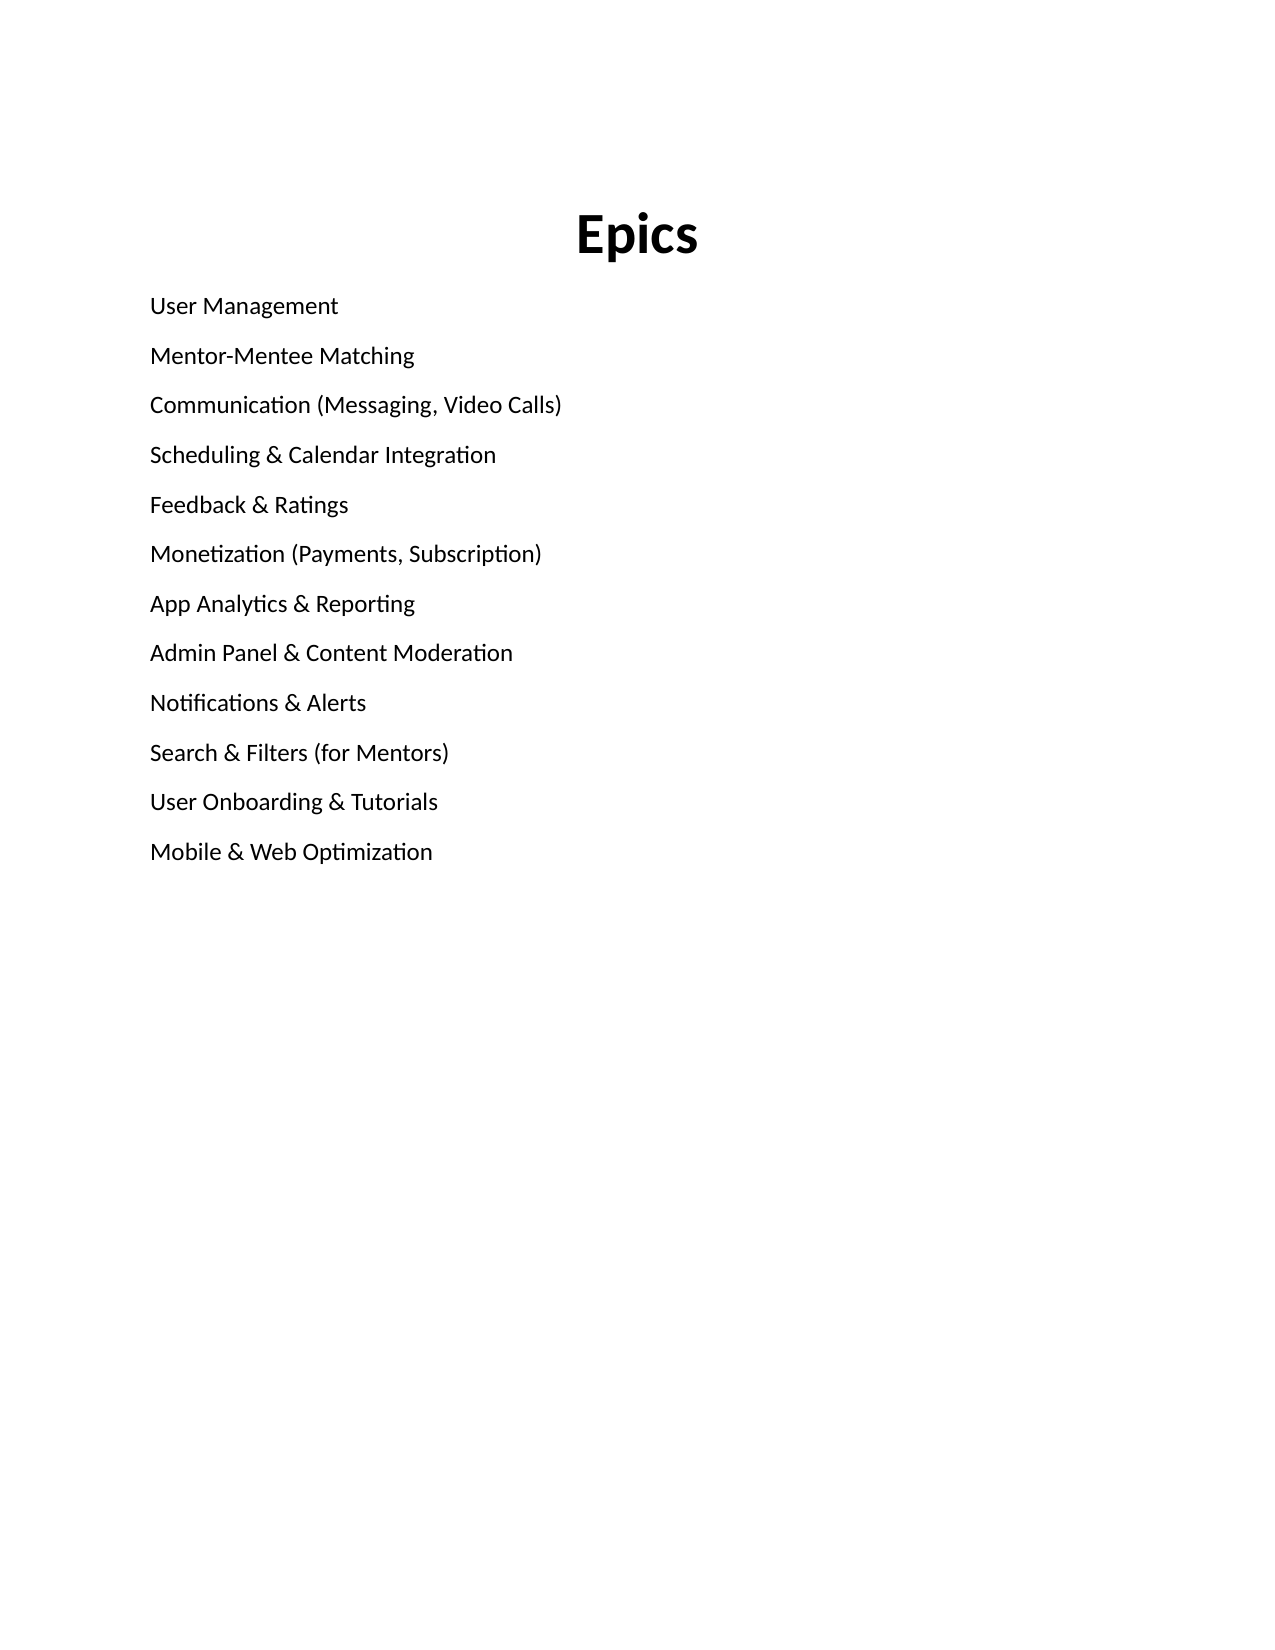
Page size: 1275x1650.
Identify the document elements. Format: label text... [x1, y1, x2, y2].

text Mobile & Web Optimization [150, 836, 1125, 866]
text Admin Panel & Content Moderation [150, 637, 1125, 668]
text Search & Filters (for Mentors) [150, 737, 1125, 767]
text Monetization (Payments, Subscription) [150, 538, 1125, 569]
text Scheduling & Calendar Integration [150, 439, 1125, 470]
text Feedback & Ratings [150, 489, 1125, 519]
text Epics [150, 197, 1125, 268]
text User Management [150, 290, 1125, 321]
text Mentor-Mentee Matching [150, 340, 1125, 371]
text User Onboarding & Tutorials [150, 786, 1125, 817]
text Communication (Messaging, Video Calls) [150, 389, 1125, 420]
text Notifications & Alerts [150, 687, 1125, 718]
text App Analytics & Reporting [150, 588, 1125, 618]
